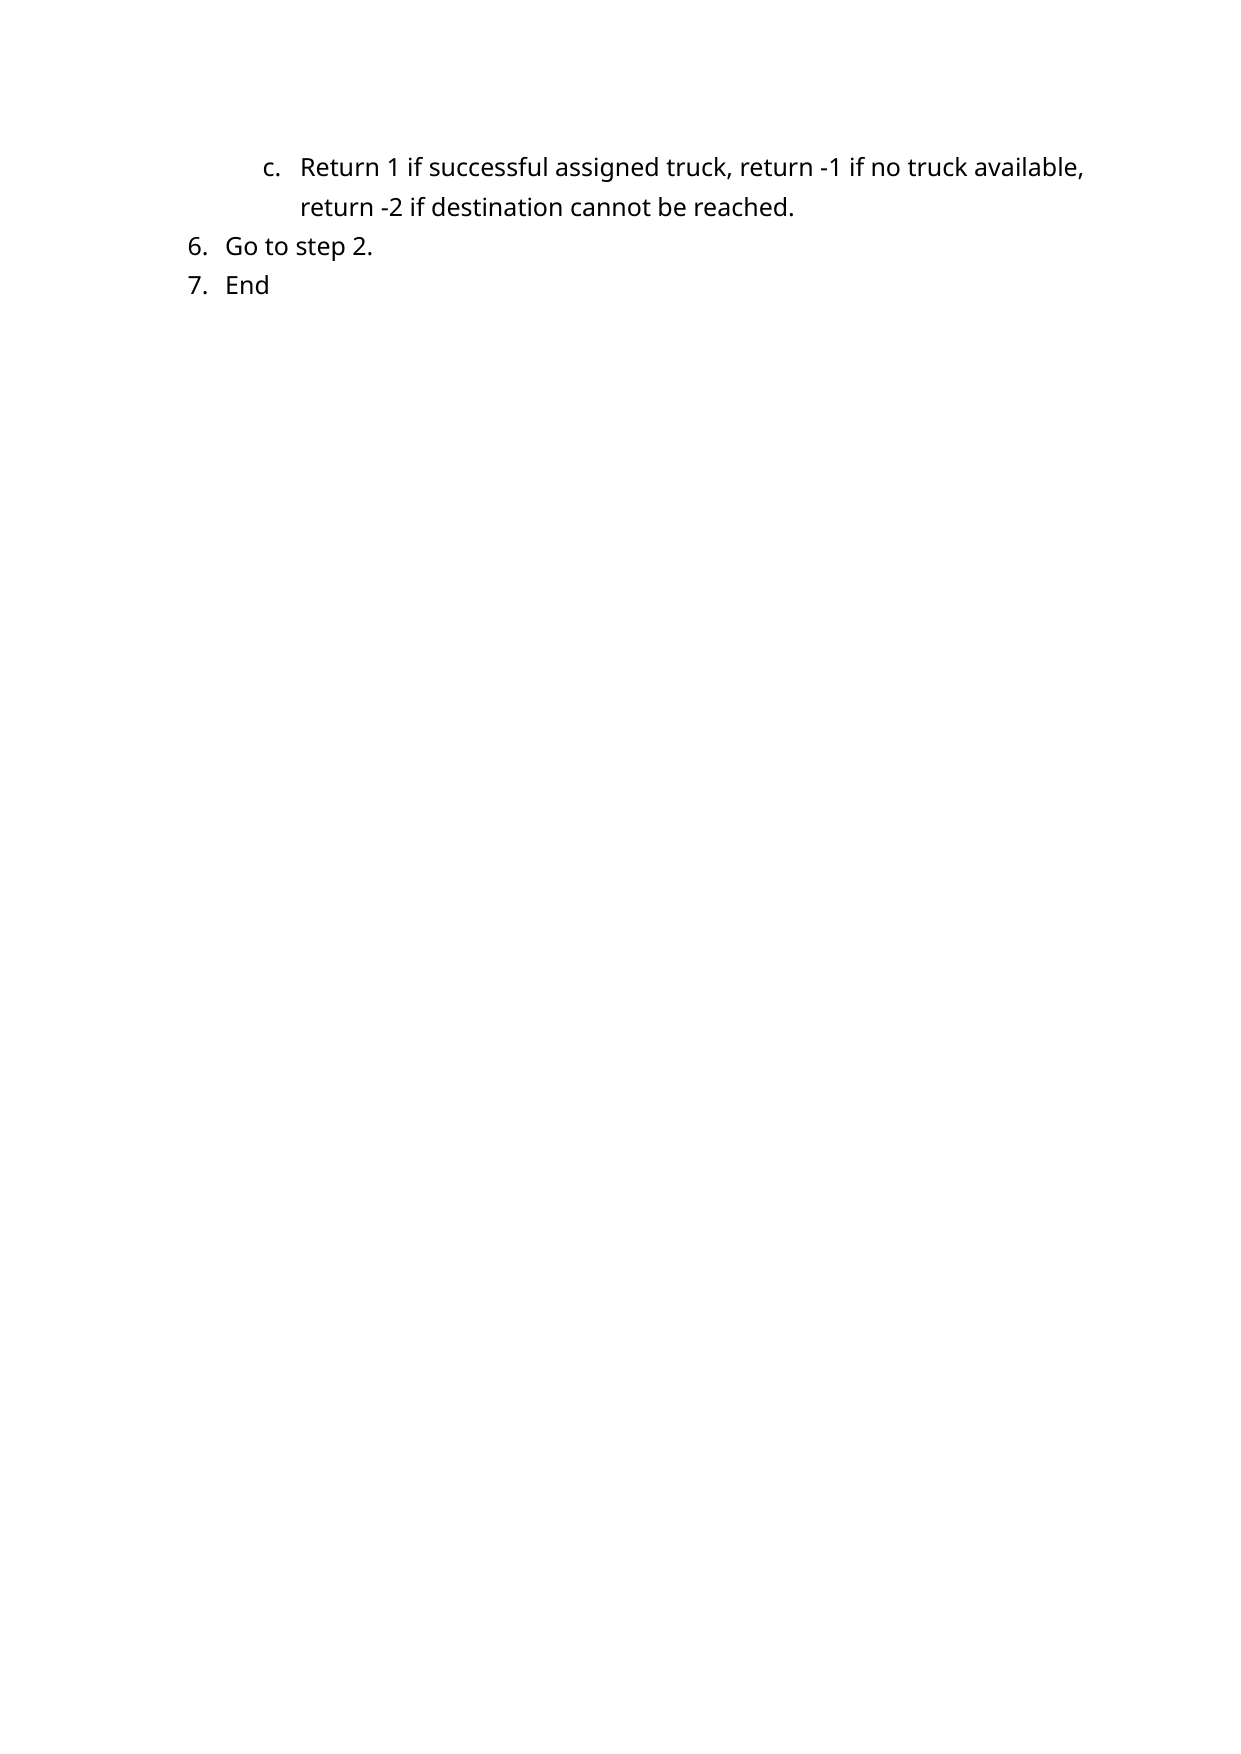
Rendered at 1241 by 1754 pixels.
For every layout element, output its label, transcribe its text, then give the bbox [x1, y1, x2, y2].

list End [187, 267, 1090, 302]
list Go to step 2. [187, 228, 1090, 262]
list Return 1 if successful assigned truck, return -1 if no truck available, return -2 if destination cannot be reached. [262, 150, 1090, 223]
